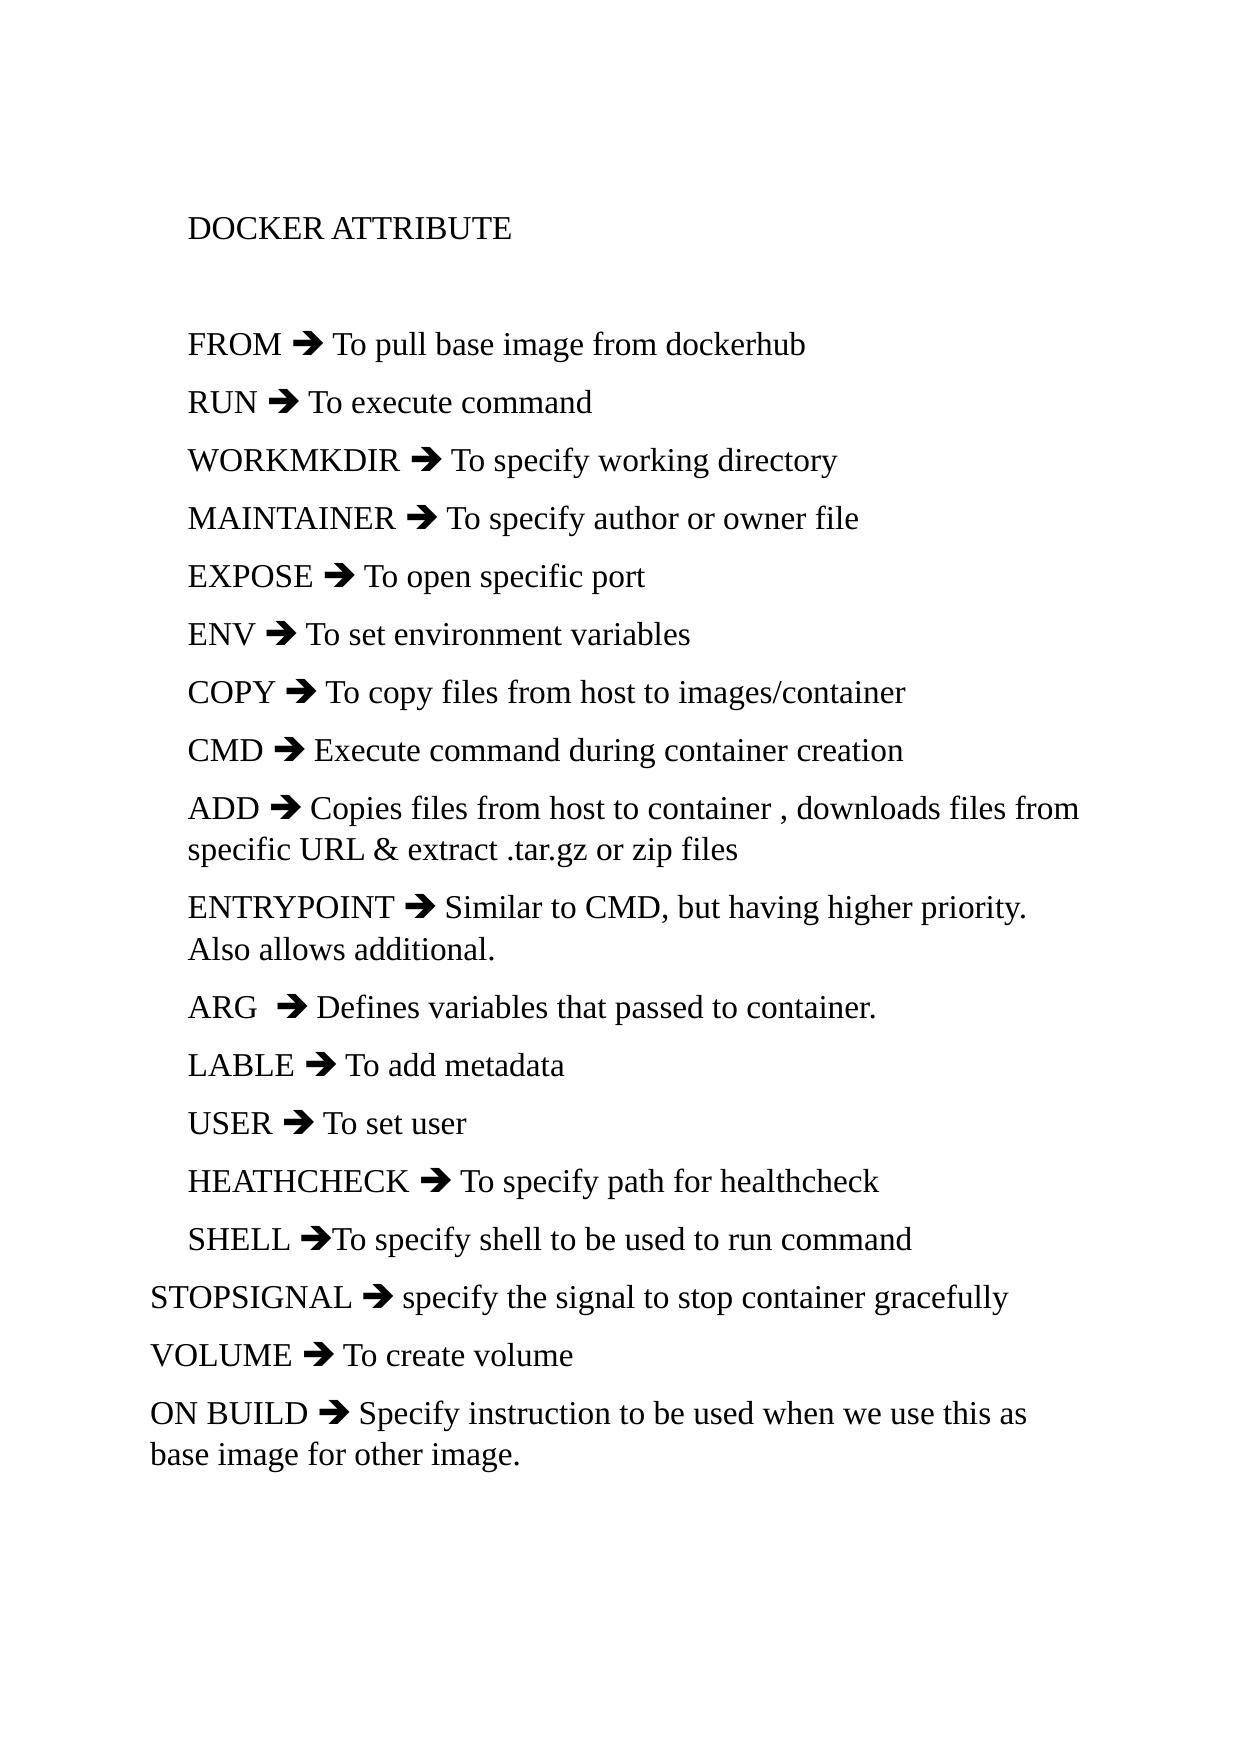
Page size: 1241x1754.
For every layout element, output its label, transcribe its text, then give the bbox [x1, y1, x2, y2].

text MAINTAINER To specify author or owner file [187, 498, 1090, 536]
text HEATHCHECK To specify path for healthcheck [187, 1161, 1090, 1199]
text WORKMKDIR To specify working directory [187, 440, 1090, 478]
text CMD Execute command during container creation [187, 730, 1090, 768]
text COPY To copy files from host to images/container [187, 672, 1090, 711]
text EXPOSE To open specific port [187, 556, 1090, 594]
text ADD Copies files from host to container , downloads files from specific URL & extract .tar.gz or zip files [187, 788, 1090, 868]
text VOLUME To create volume [150, 1335, 1090, 1373]
text DOCKER ATTRIBUTE [187, 208, 1090, 246]
text ARG Defines variables that passed to container. [187, 987, 1090, 1025]
text USER To set user [187, 1103, 1090, 1141]
text ON BUILD Specify instruction to be used when we use this as base image for other image. [150, 1393, 1090, 1473]
text STOPSIGNAL specify the signal to stop container gracefully [150, 1277, 1090, 1315]
text ENV To set environment variables [187, 614, 1090, 652]
text SHELL To specify shell to be used to run command [187, 1219, 1090, 1257]
text LABLE To add metadata [187, 1045, 1090, 1083]
text ENTRYPOINT Similar to CMD, but having higher priority. Also allows additional. [187, 888, 1090, 967]
text RUN To execute command [187, 382, 1090, 420]
text FROM To pull base image from dockerhub [187, 324, 1090, 362]
